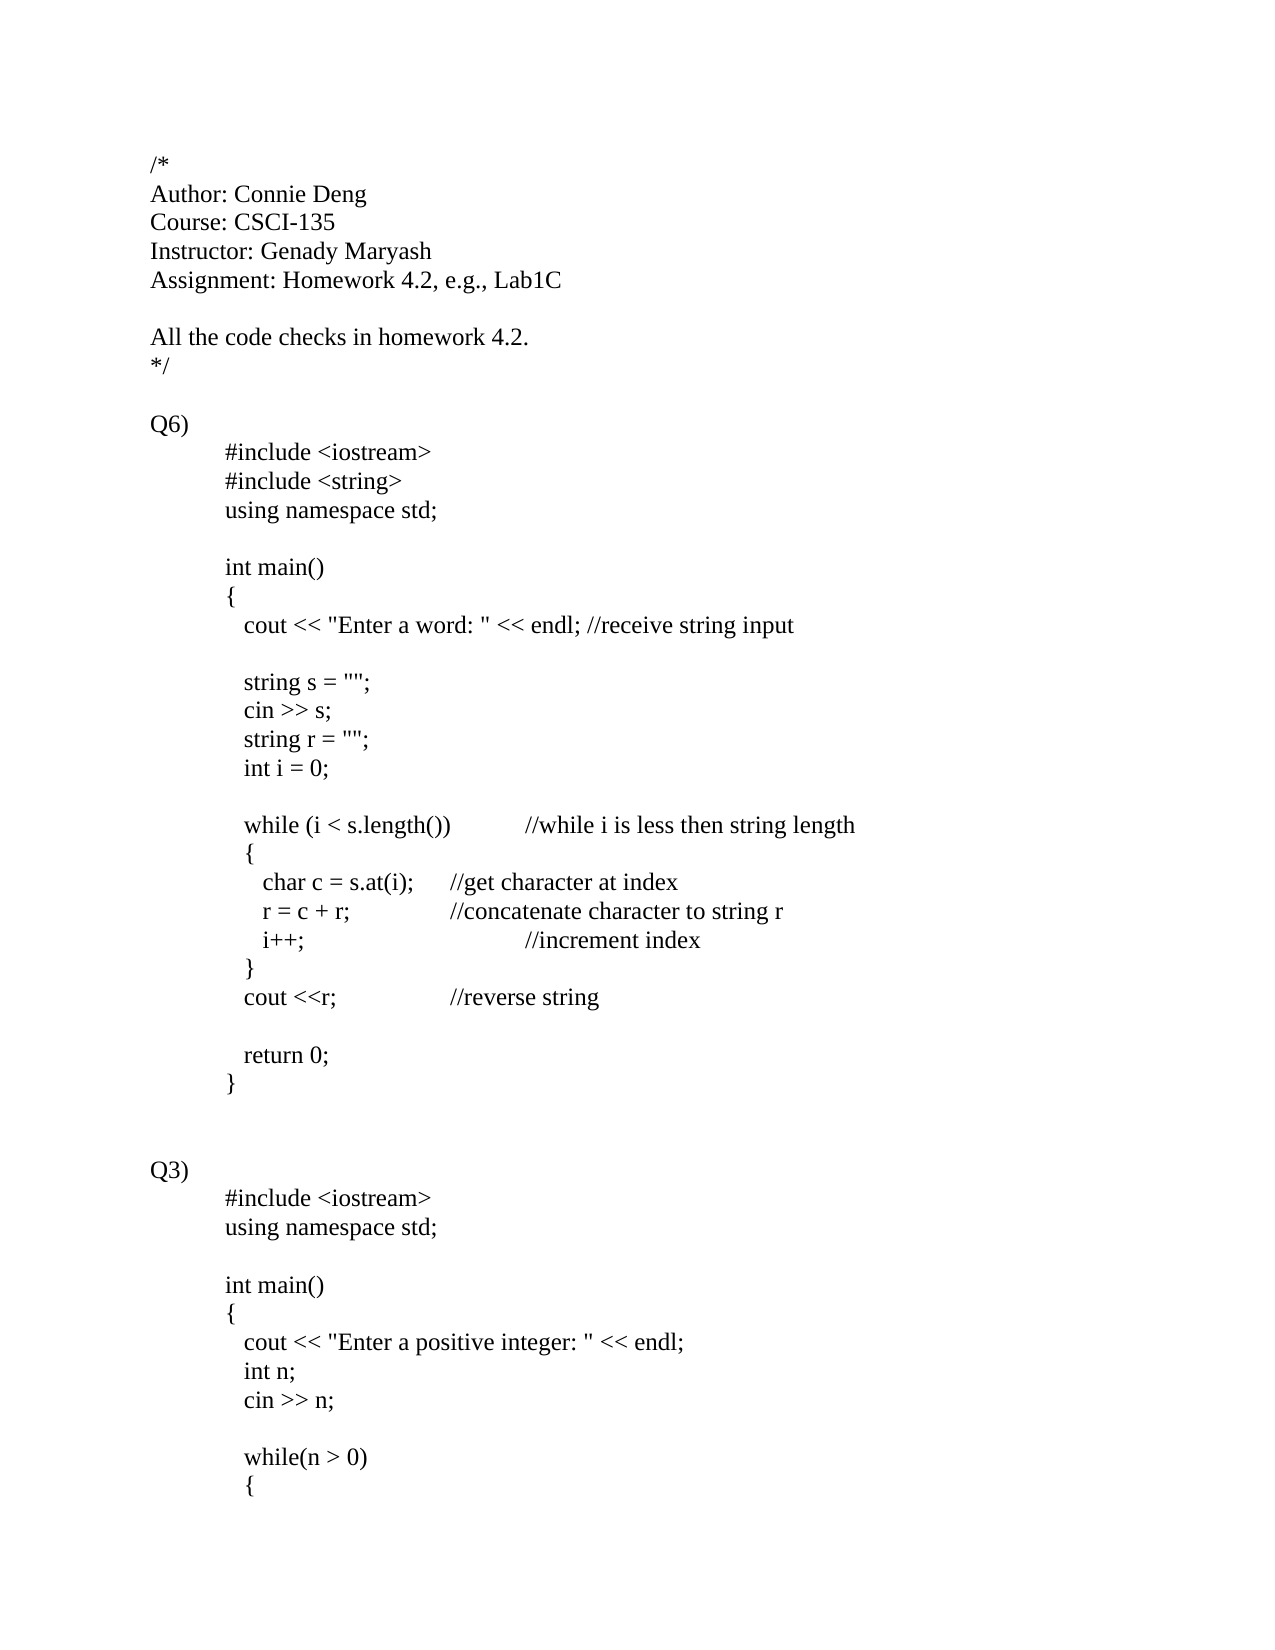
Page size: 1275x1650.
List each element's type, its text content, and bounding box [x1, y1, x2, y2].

text Author: Connie Deng [150, 179, 1125, 207]
text using namespace std; [225, 495, 1125, 524]
text Q6) [150, 409, 1125, 437]
text #include <iostream> [225, 1183, 1125, 1212]
text Instructor: Genady Maryash [150, 236, 1125, 265]
text cin >> s; [225, 696, 1125, 724]
text cin >> n; [225, 1385, 1125, 1413]
text { [225, 581, 1125, 610]
text int n; [225, 1356, 1125, 1385]
text int i = 0; [225, 753, 1125, 782]
text } [225, 953, 1125, 982]
text Q3) [150, 1155, 1125, 1183]
text while (i < s.length()) //while i is less then string length [225, 810, 1125, 838]
text } [225, 1068, 1125, 1097]
text i++; //increment index [225, 925, 1125, 953]
text Assignment: Homework 4.2, e.g., Lab1C [150, 265, 1125, 294]
text char c = s.at(i); //get character at index [225, 867, 1125, 896]
text All the code checks in homework 4.2. [150, 322, 1125, 351]
text cout <<r; //reverse string [225, 982, 1125, 1011]
text */ [150, 351, 1125, 380]
text r = c + r; //concatenate character to string r [225, 896, 1125, 925]
text while(n > 0) [225, 1442, 1125, 1470]
text using namespace std; [225, 1212, 1125, 1241]
text string r = ""; [225, 724, 1125, 753]
text { [225, 1298, 1125, 1327]
text { [225, 838, 1125, 867]
text int main() [225, 1270, 1125, 1298]
text Course: CSCI-135 [150, 207, 1125, 236]
text #include <string> [225, 466, 1125, 495]
text { [225, 1470, 1125, 1499]
text string s = ""; [225, 667, 1125, 696]
text int main() [225, 552, 1125, 581]
text /* [150, 150, 1125, 179]
text cout << "Enter a positive integer: " << endl; [225, 1327, 1125, 1356]
text return 0; [225, 1040, 1125, 1068]
text #include <iostream> [225, 437, 1125, 466]
text cout << "Enter a word: " << endl; //receive string input [225, 610, 1125, 639]
